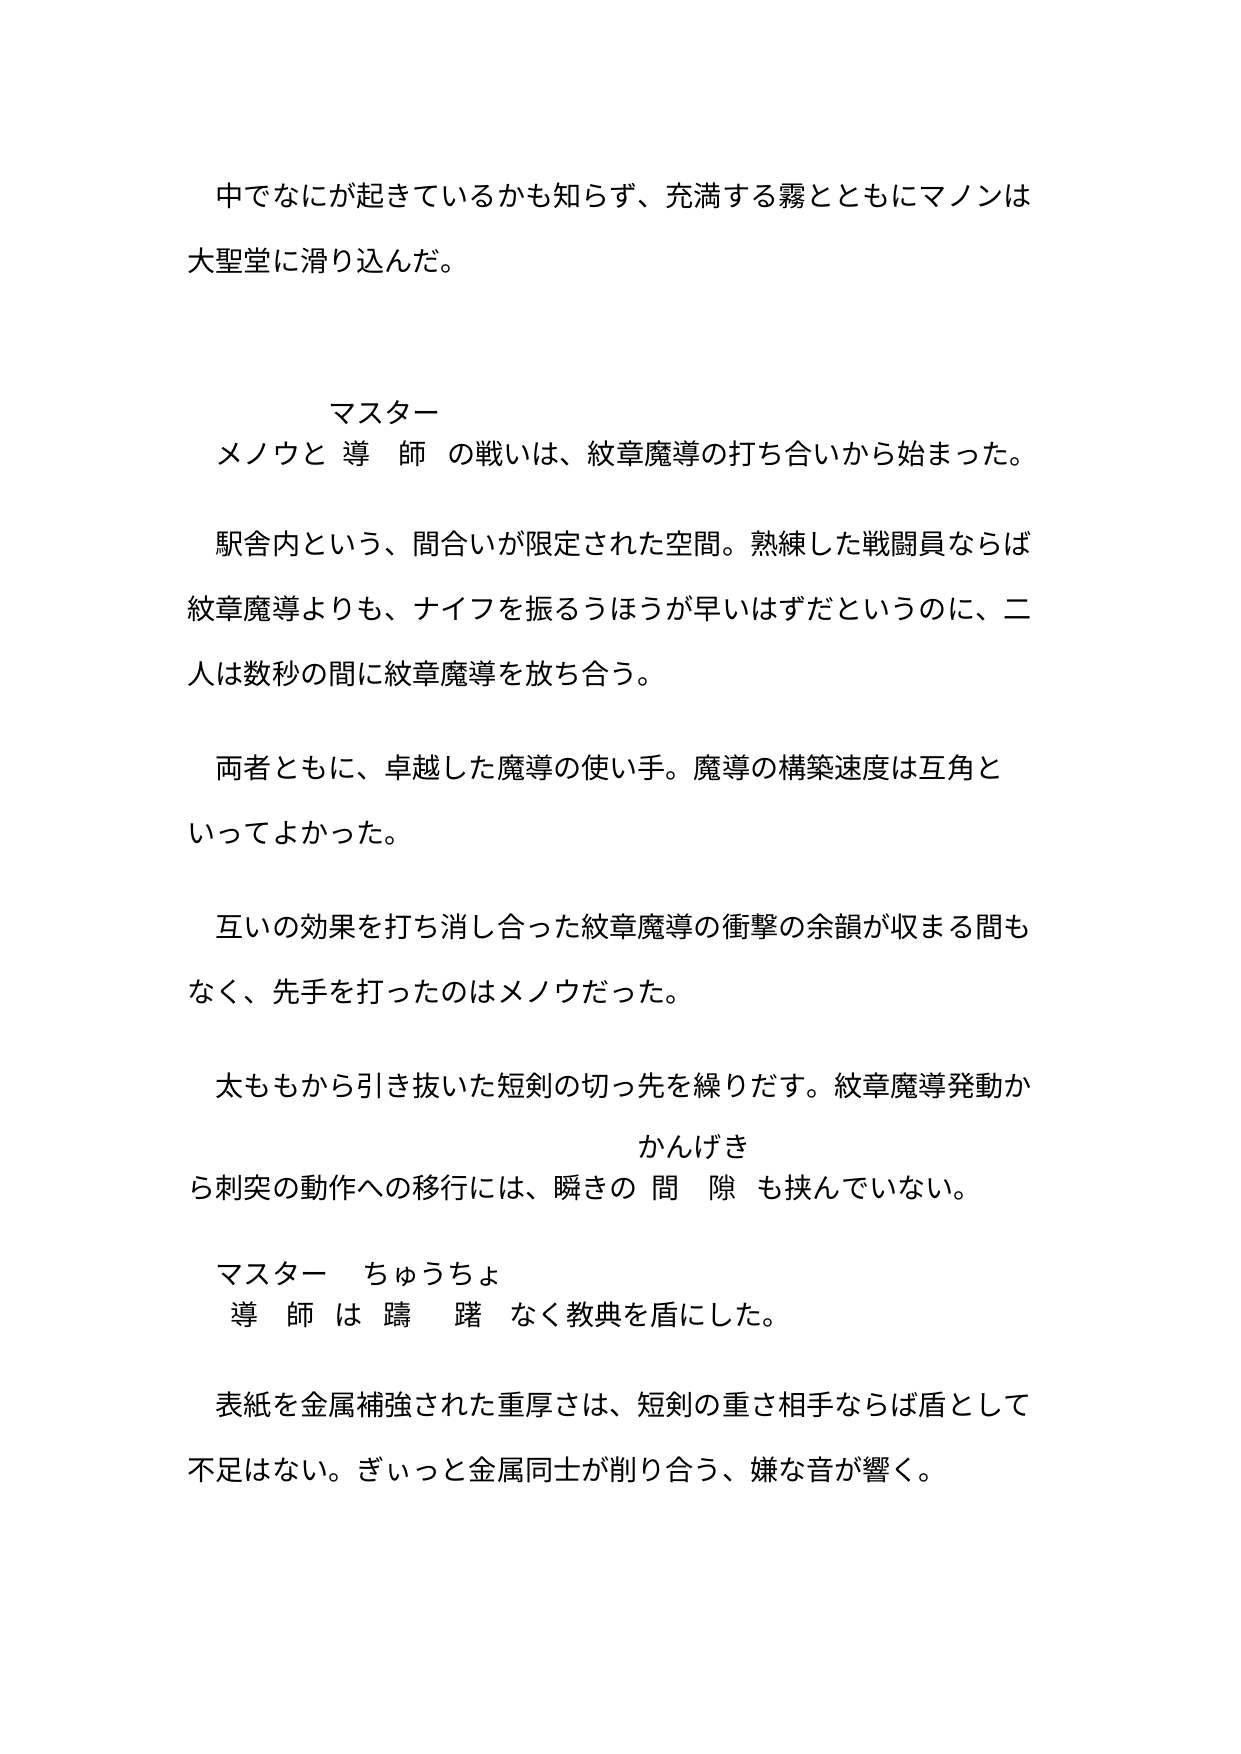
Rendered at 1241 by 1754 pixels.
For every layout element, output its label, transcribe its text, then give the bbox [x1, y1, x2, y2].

text 互いの効果を打ち消し合った紋章魔導の衝撃の余韻が収まる間もなく、先手を打ったのはメノウだった。 [187, 893, 1053, 1023]
text 駅舎内という、間合いが限定された空間。熟練した戦闘員ならば紋章魔導よりも、ナイフを振るうほうが早いはずだというのに、二人は数秒の間に紋章魔導を放ち合う。 [187, 509, 1053, 704]
text メノウと の戦いは、紋章魔導の打ち合いから始まった。 [187, 383, 1053, 480]
text 中でなにが起きているかも知らず、充満する霧とともにマノンは大聖堂に滑り込んだ。 [187, 162, 1053, 292]
text 太ももから引き抜いた短剣の切っ先を繰りだす。紋章魔導発動から刺突の動作への移行には、瞬きの も挟んでいない。 [187, 1052, 1053, 1214]
text 表紙を金属補強された重厚さは、短剣の重さ相手ならば盾として不足はない。ぎぃっと金属同士が削り合う、嫌な音が響く。 [187, 1370, 1053, 1500]
text は なく教典を盾にした。 [187, 1244, 1053, 1341]
text 両者ともに、卓越した魔導の使い手。魔導の構築速度は互角といってよかった。 [187, 734, 1053, 864]
